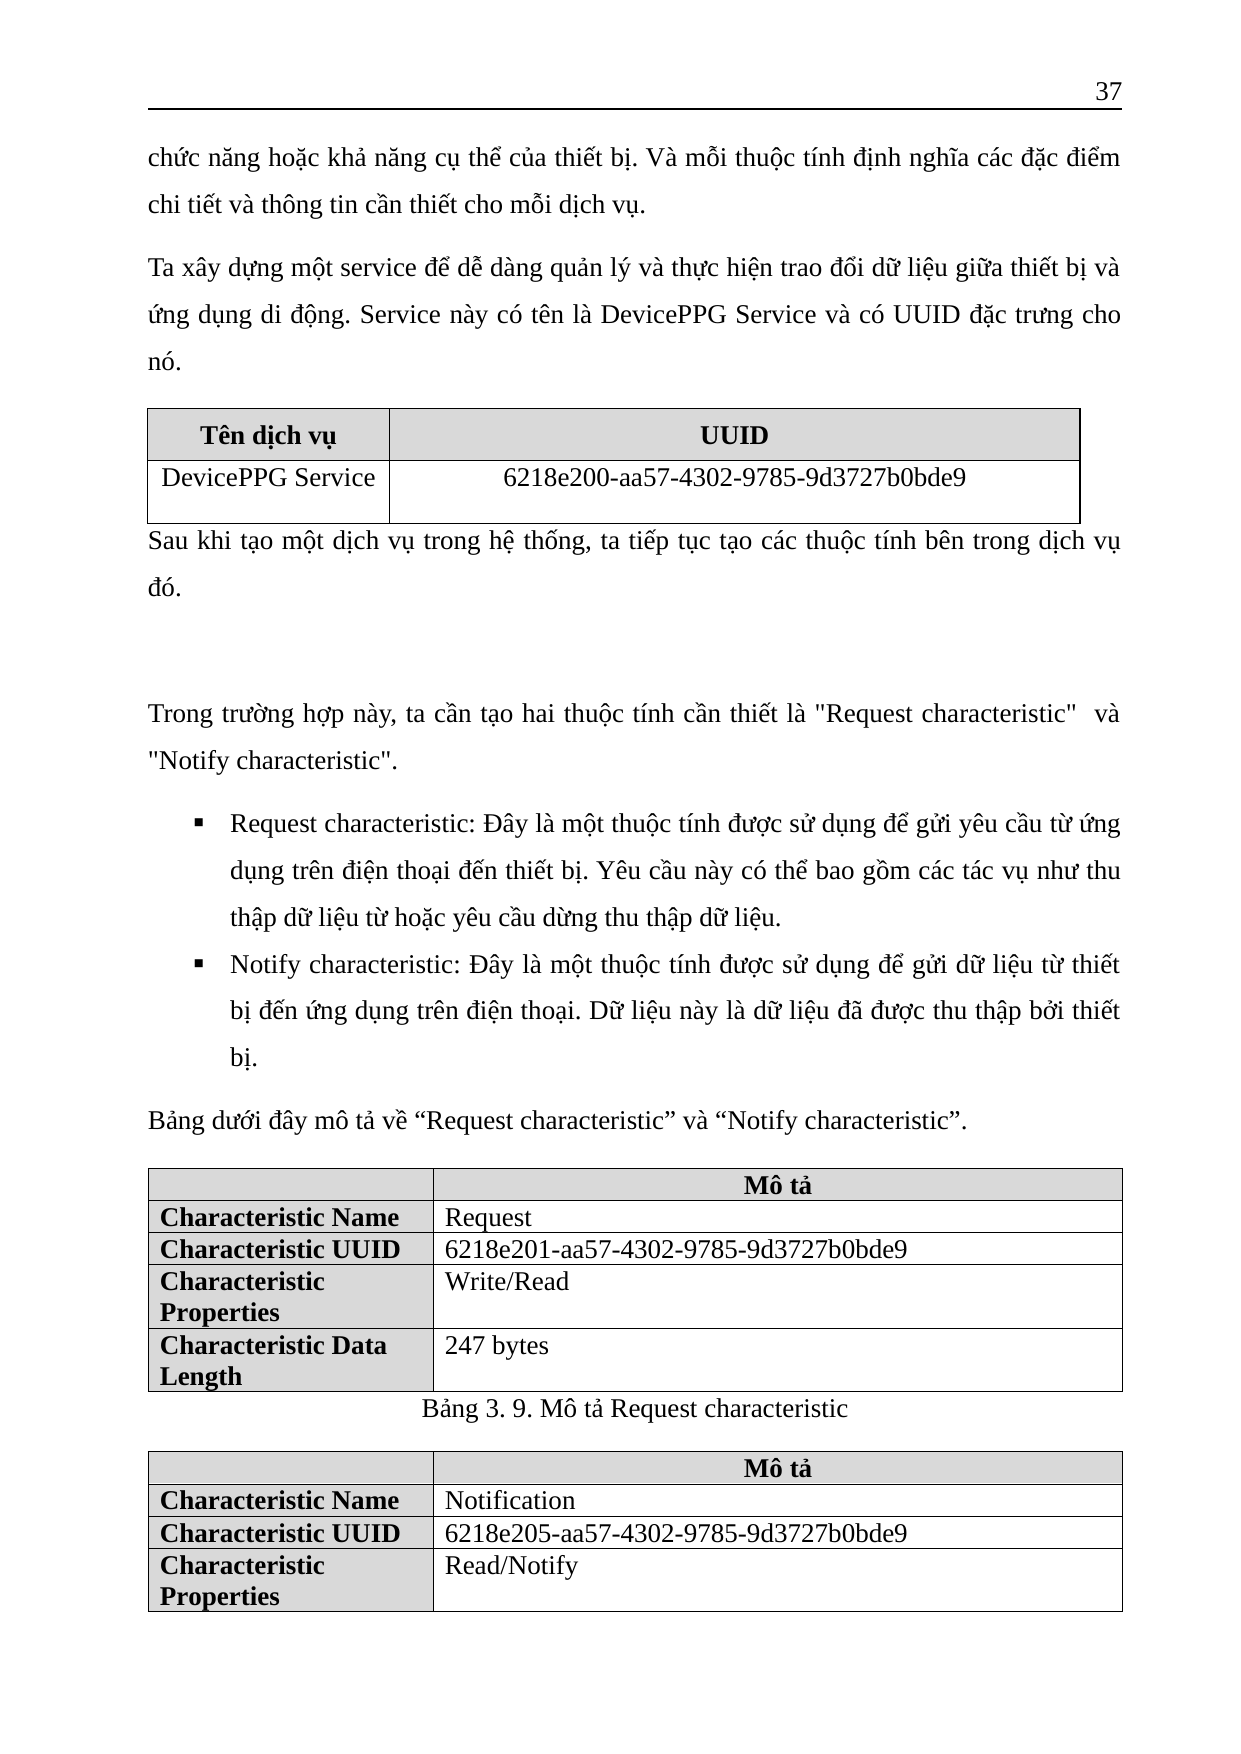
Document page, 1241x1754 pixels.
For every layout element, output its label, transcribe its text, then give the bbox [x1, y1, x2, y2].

table_header [149, 1452, 433, 1483]
table_cell Request [434, 1201, 1122, 1232]
table_cell DevicePPG Service [148, 461, 389, 523]
table_cell Characteristic UUID [149, 1517, 433, 1548]
table_header Tên dịch vụ [148, 409, 389, 460]
table_cell Characteristic Properties [149, 1265, 433, 1328]
table_cell Read/Notify [434, 1549, 1122, 1611]
table_header Mô tả [434, 1169, 1122, 1200]
table_cell Characteristic Properties [149, 1549, 433, 1611]
table_cell Characteristic Name [149, 1201, 433, 1232]
table_cell Notification [434, 1485, 1122, 1516]
table_cell Characteristic Data Length [149, 1329, 433, 1391]
table_cell Characteristic UUID [149, 1233, 433, 1264]
table_cell 6218e200-aa57-4302-9785-9d3727b0bde9 [390, 461, 1079, 523]
table_header [149, 1169, 433, 1200]
text Trong trường hợp này, ta cần tạo hai thuộc tính cần thiết là "Request characteristic" và "Notify characteristic". [148, 698, 1122, 775]
table_cell 6218e205-aa57-4302-9785-9d3727b0bde9 [434, 1517, 1122, 1548]
text Bảng dưới đây mô tả về “Request characteristic” và “Notify characteristic”. [148, 1104, 1122, 1136]
list Request characteristic: Đây là một thuộc tính được sử dụng để gửi yêu cầu từ ứng dụng trên điện thoại đến thiết bị. Yêu cầu này có thể bao gồm các tác vụ như thu thập dữ liệu từ hoặc yêu cầu dừng thu thập dữ liệu. [192, 808, 1122, 932]
list Notify characteristic: Đây là một thuộc tính được sử dụng để gửi dữ liệu từ thiết bị đến ứng dụng trên điện thoại. Dữ liệu này là dữ liệu đã được thu thập bởi thiết bị. [192, 948, 1122, 1072]
table_header Mô tả [434, 1452, 1122, 1483]
table_cell 247 bytes [434, 1329, 1122, 1391]
text Bảng 3. 9. Mô tả Request characteristic [148, 1392, 1122, 1423]
text Sau khi tạo một dịch vụ trong hệ thống, ta tiếp tục tạo các thuộc tính bên trong dịch vụ đó. [148, 524, 1122, 602]
text Ta xây dựng một service để dễ dàng quản lý và thực hiện trao đổi dữ liệu giữa thiết bị và ứng dụng di động. Service này có tên là DevicePPG Service và có UUID đặc trưng cho nó. [148, 251, 1122, 376]
table_cell 6218e201-aa57-4302-9785-9d3727b0bde9 [434, 1233, 1122, 1264]
table_cell Characteristic Name [149, 1485, 433, 1516]
table_cell Write/Read [434, 1265, 1122, 1328]
table_header UUID [390, 409, 1079, 460]
